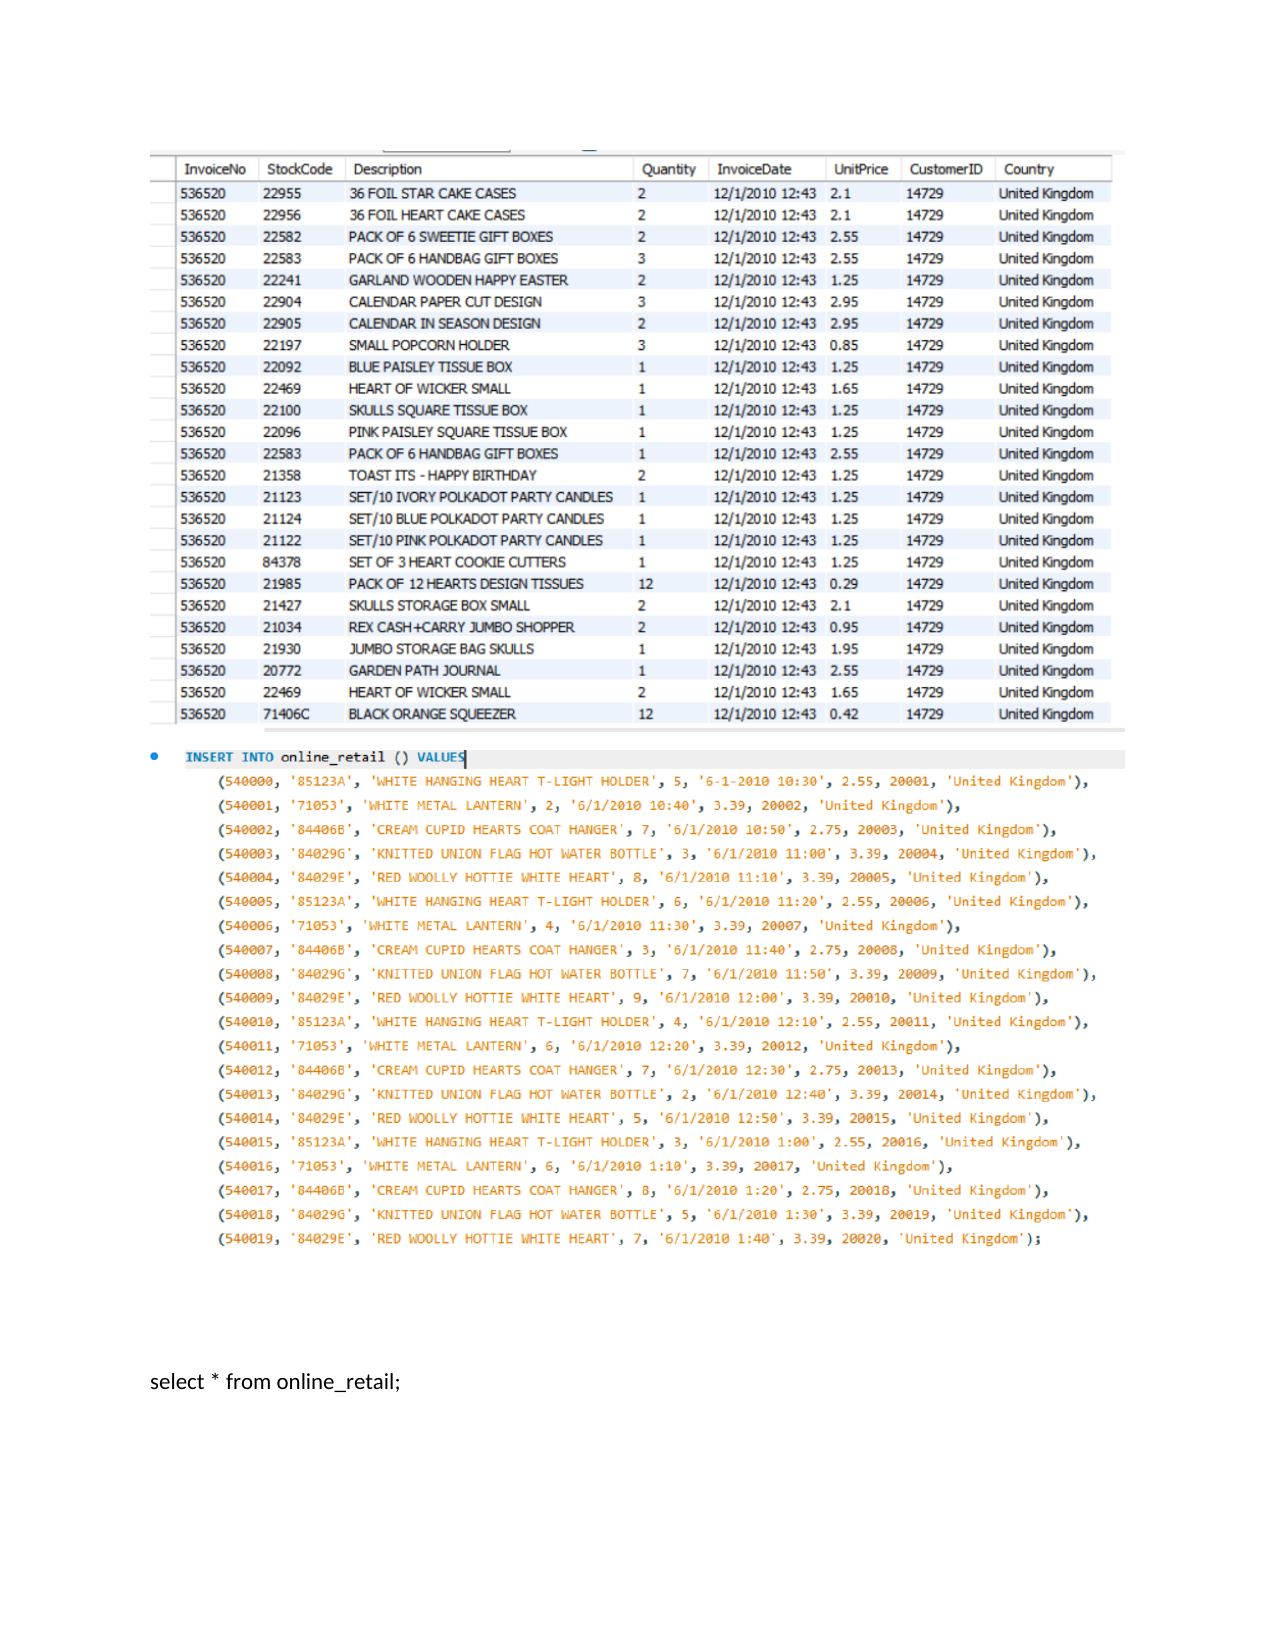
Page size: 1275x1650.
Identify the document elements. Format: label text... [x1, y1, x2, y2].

text select * from online_retail; [150, 1367, 1125, 1395]
picture [150, 750, 1125, 1255]
picture [150, 150, 1125, 732]
